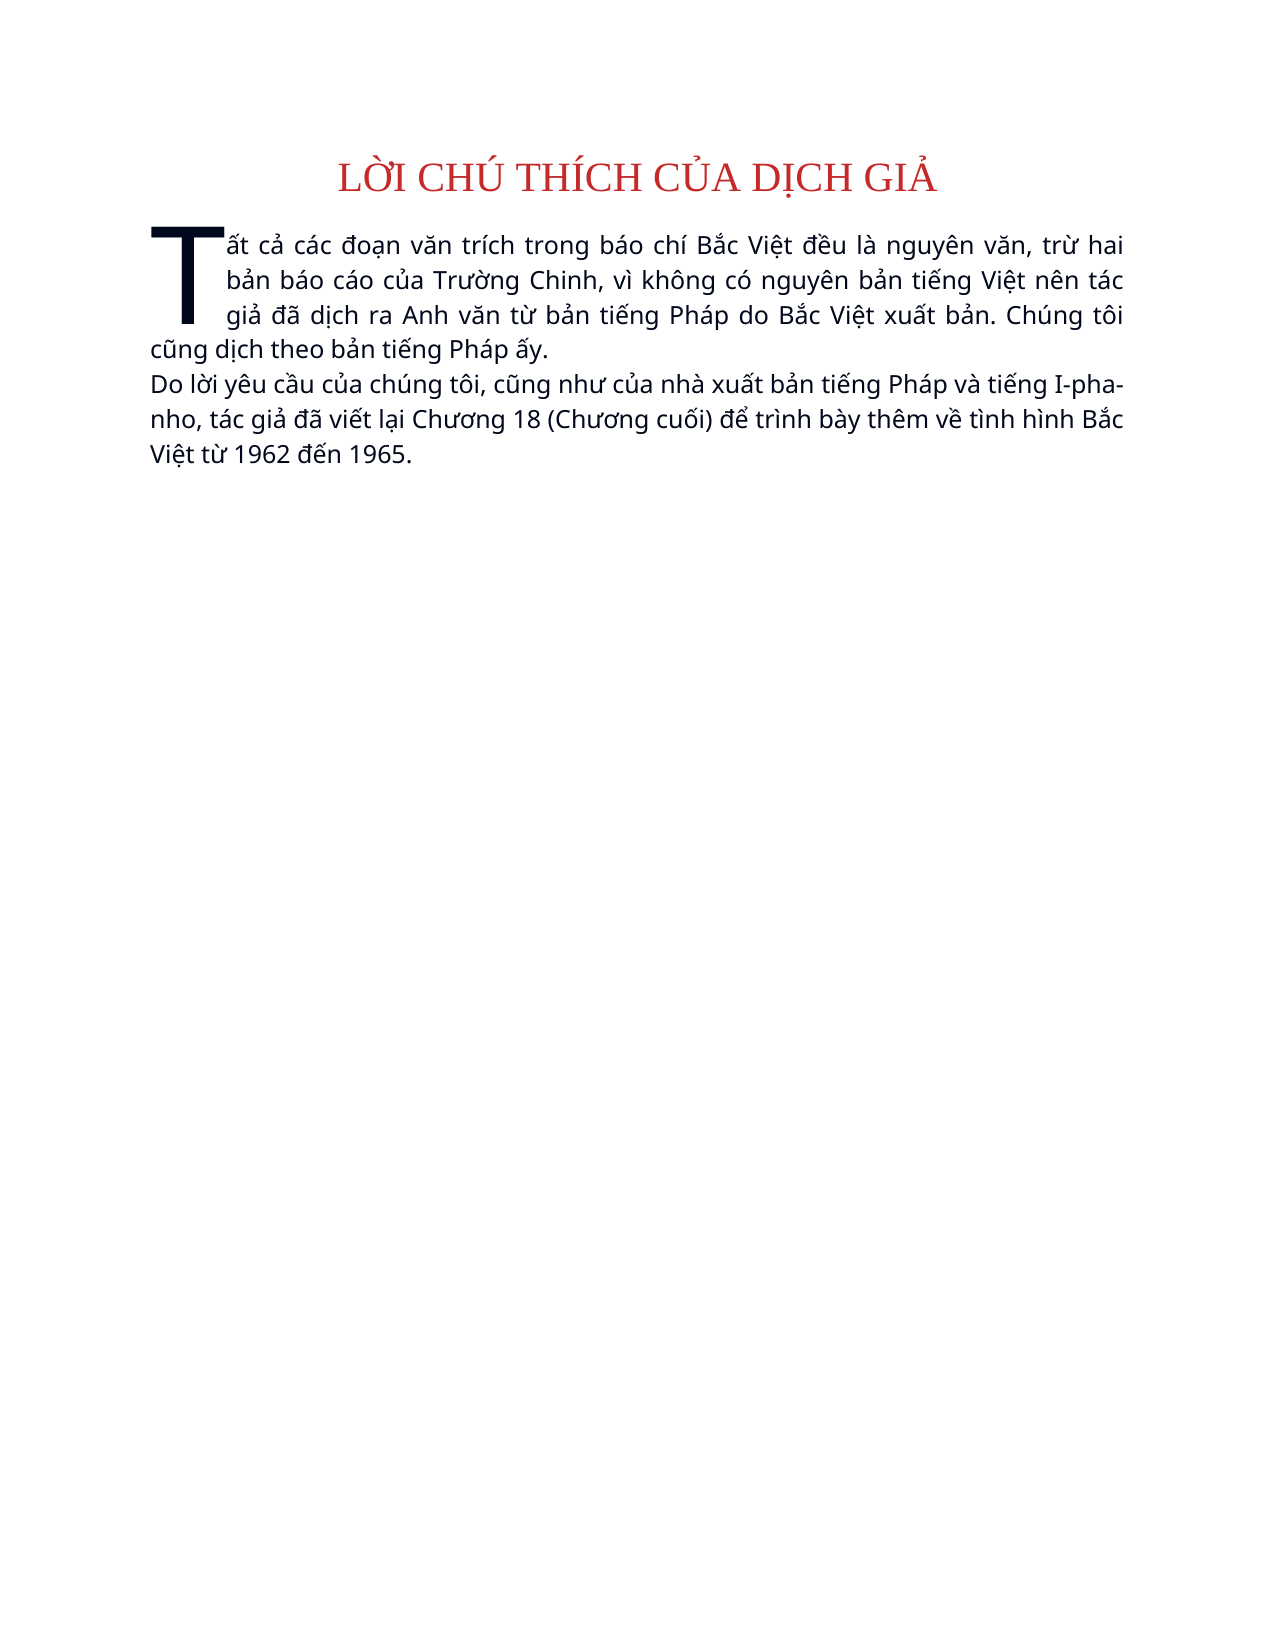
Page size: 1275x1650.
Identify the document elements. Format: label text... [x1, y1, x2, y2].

text ất cả các đoạn văn trích trong báo chí Bắc Việt đều là nguyên văn, trừ hai bản báo cáo của Trường Chinh, vì không có nguyên bản tiếng Việt nên tác giả đã dịch ra Anh văn từ bản tiếng Pháp do Bắc Việt xuất bản. Chúng tôi cũng dịch theo bản tiếng Pháp ấy. [150, 218, 1125, 366]
text Do lời yêu cầu của chúng tôi, cũng như của nhà xuất bản tiếng Pháp và tiếng I-pha-nho, tác giả đã viết lại Chương 18 (Chương cuối) để trình bày thêm về tình hình Bắc Việt từ 1962 đến 1965. [150, 366, 1125, 471]
text Lời Chú Thích Của Dịch Giả [150, 150, 1125, 200]
